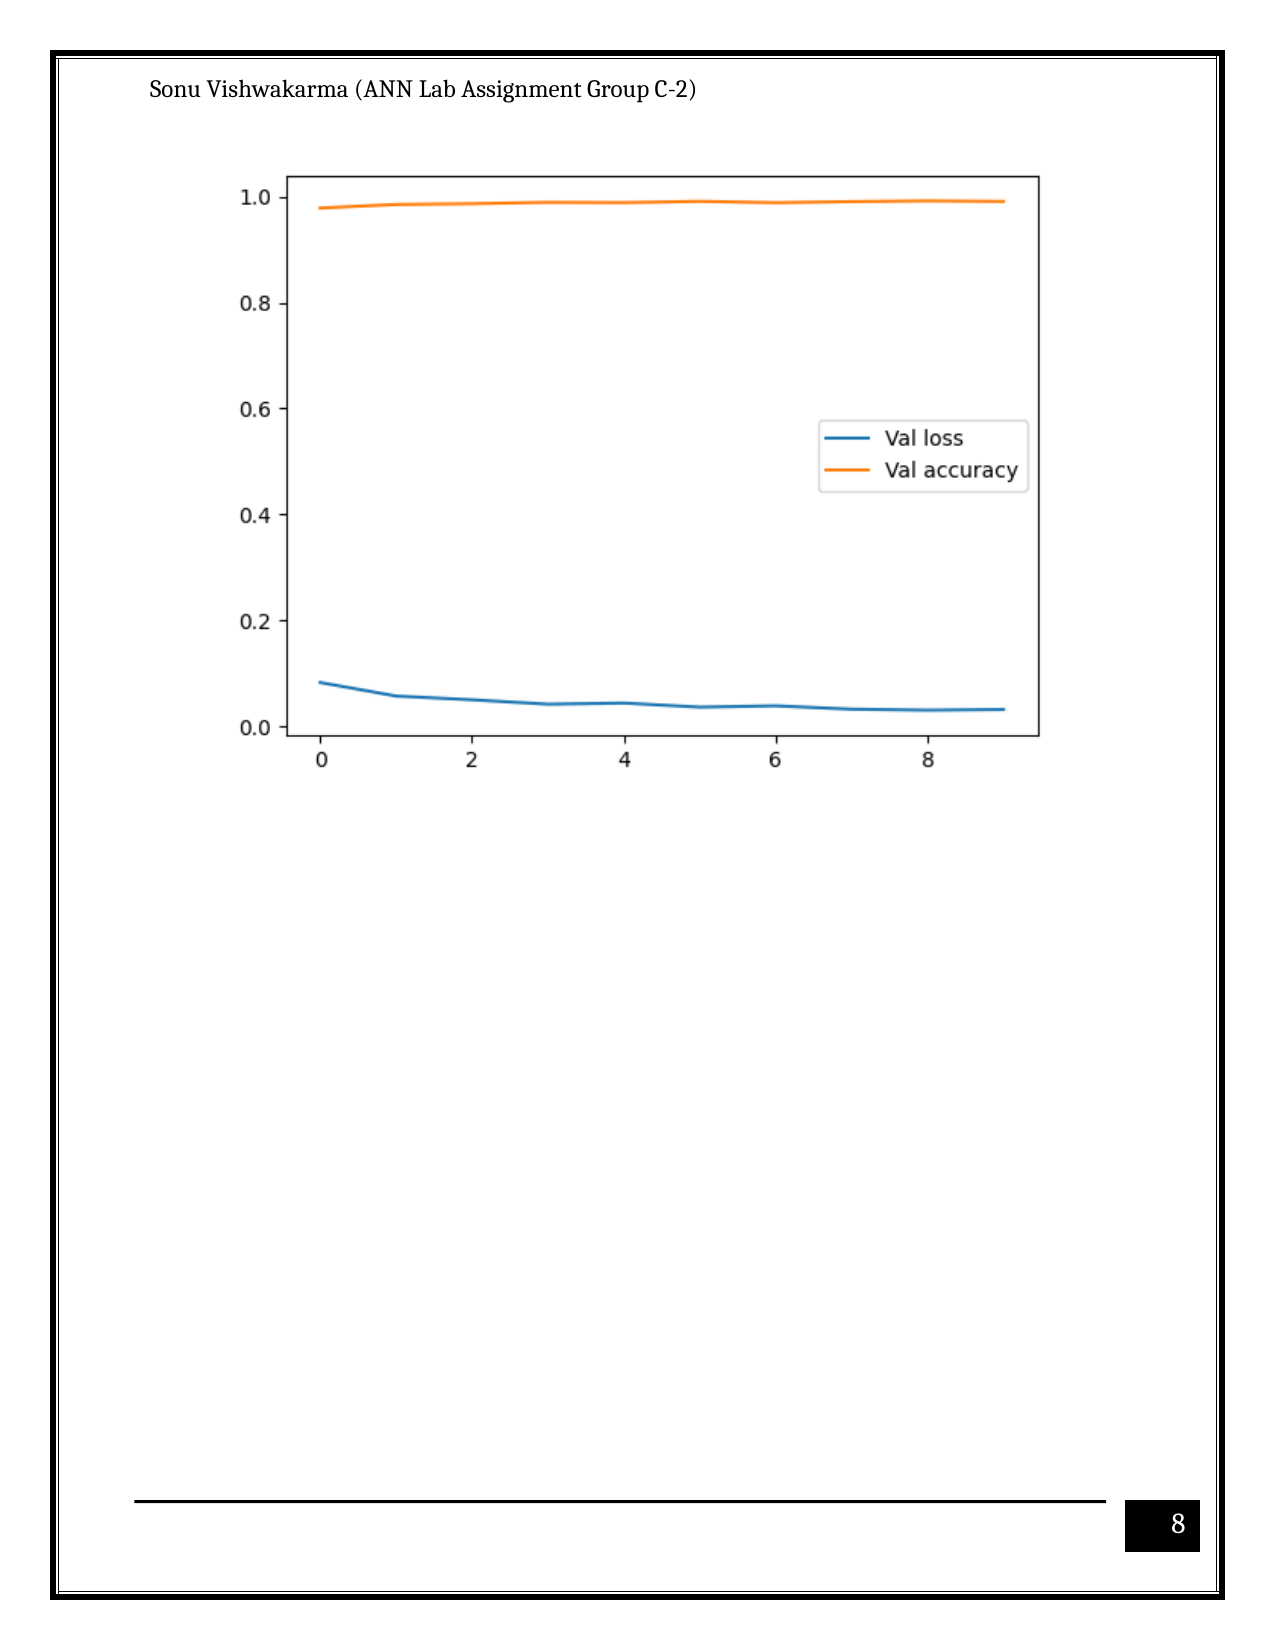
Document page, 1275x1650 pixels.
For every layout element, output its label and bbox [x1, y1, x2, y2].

picture [223, 161, 1052, 787]
